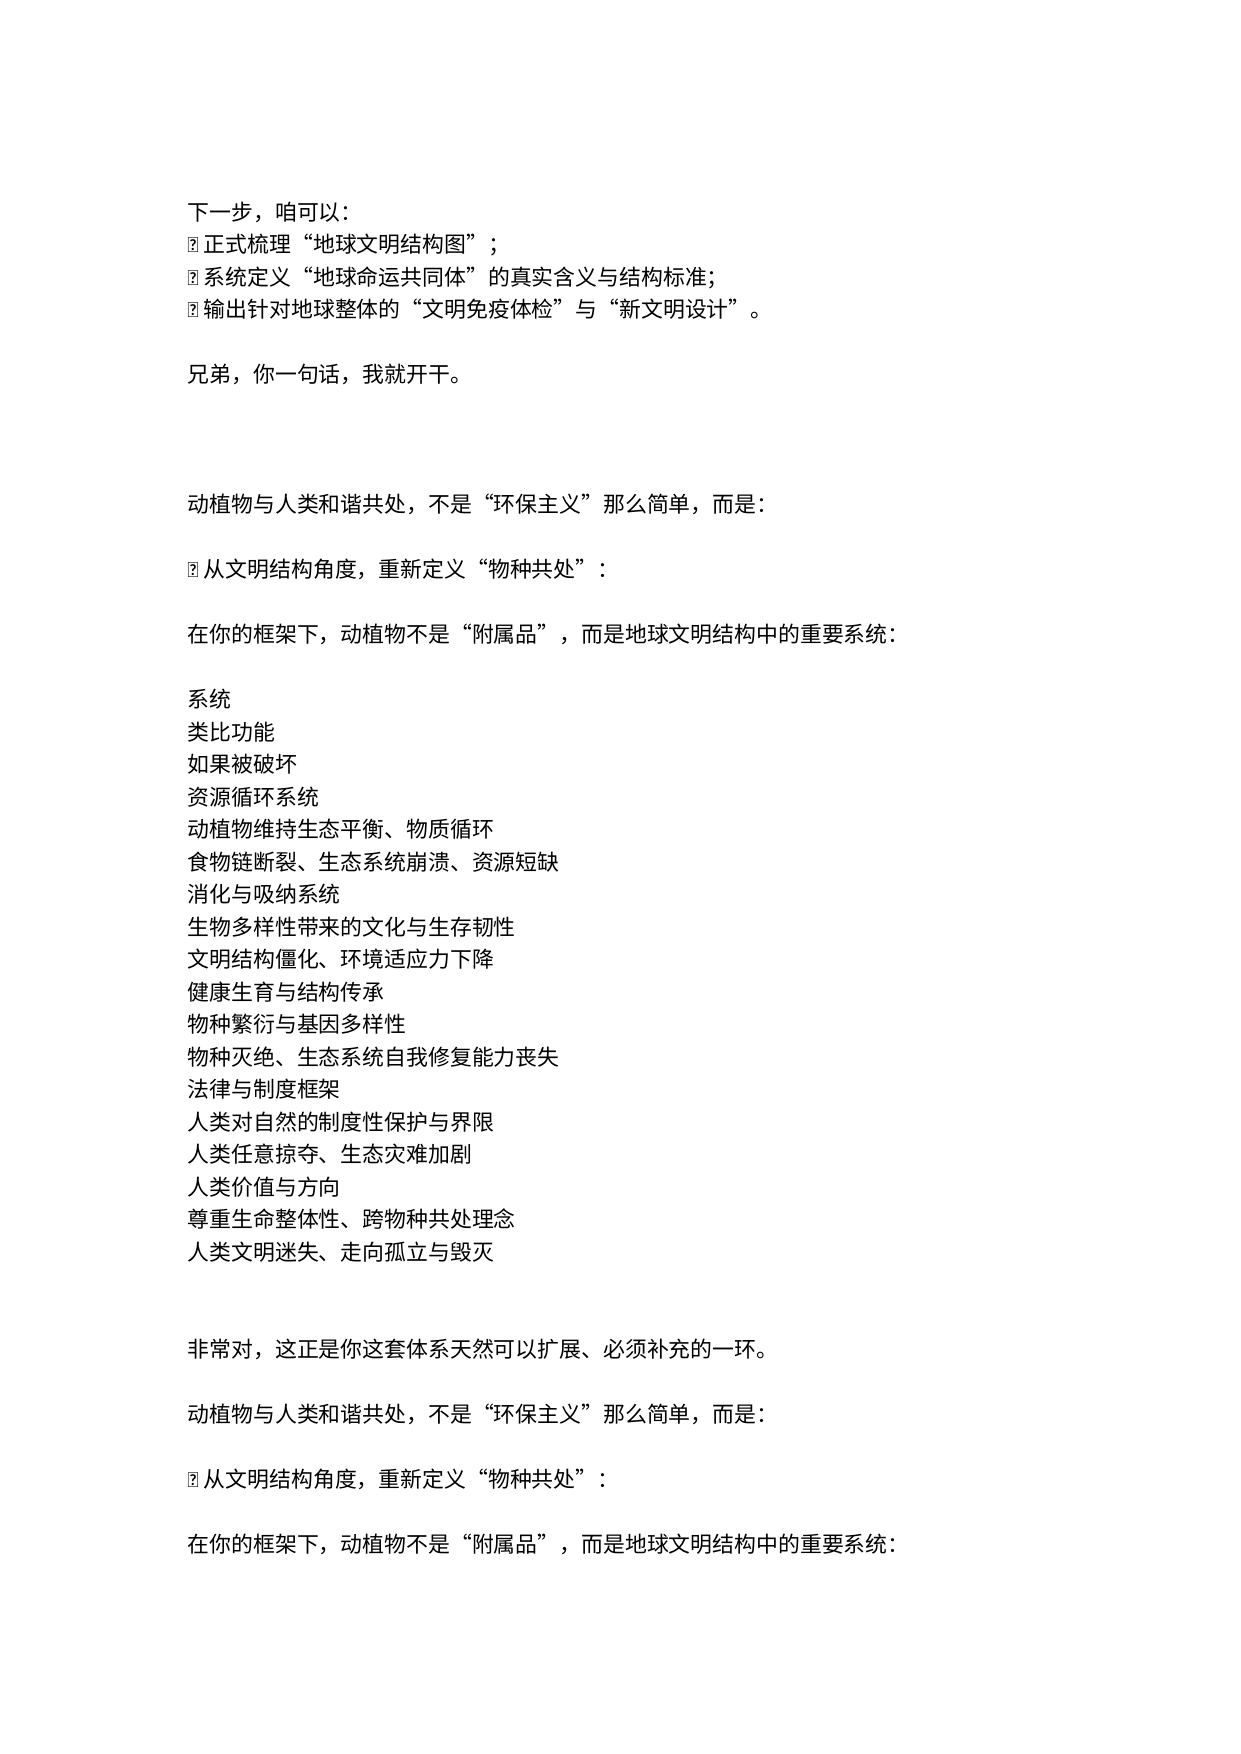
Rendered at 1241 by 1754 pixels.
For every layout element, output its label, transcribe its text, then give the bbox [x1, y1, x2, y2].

text 系统 [187, 682, 1053, 714]
text 人类对自然的制度性保护与界限 [187, 1104, 1053, 1137]
text 人类任意掠夺、生态灾难加剧 [187, 1137, 1053, 1169]
text 健康生育与结构传承 [187, 974, 1053, 1007]
text 物种繁衍与基因多样性 [187, 1007, 1053, 1039]
text ✅ 从文明结构角度，重新定义“物种共处”： [187, 552, 1053, 584]
text 物种灭绝、生态系统自我修复能力丧失 [187, 1039, 1053, 1072]
text 如果被破坏 [187, 747, 1053, 779]
text 动植物与人类和谐共处，不是“环保主义”那么简单，而是： [187, 487, 1053, 519]
text 在你的框架下，动植物不是“附属品”，而是地球文明结构中的重要系统： [187, 617, 1053, 649]
text 食物链断裂、生态系统崩溃、资源短缺 [187, 844, 1053, 877]
text ✅ 输出针对地球整体的“文明免疫体检”与“新文明设计”。 [187, 292, 1053, 324]
text 法律与制度框架 [187, 1072, 1053, 1104]
text 在你的框架下，动植物不是“附属品”，而是地球文明结构中的重要系统： [187, 1527, 1053, 1559]
text 非常对，这正是你这套体系天然可以扩展、必须补充的一环。 [187, 1332, 1053, 1364]
text 消化与吸纳系统 [187, 877, 1053, 909]
text ✅ 从文明结构角度，重新定义“物种共处”： [187, 1462, 1053, 1494]
text 资源循环系统 [187, 779, 1053, 812]
text 下一步，咱可以： [187, 194, 1053, 227]
text 人类价值与方向 [187, 1169, 1053, 1202]
text ✅ 系统定义“地球命运共同体”的真实含义与结构标准； [187, 259, 1053, 292]
text 生物多样性带来的文化与生存韧性 [187, 909, 1053, 942]
text 类比功能 [187, 714, 1053, 747]
text 动植物与人类和谐共处，不是“环保主义”那么简单，而是： [187, 1397, 1053, 1429]
text 尊重生命整体性、跨物种共处理念 [187, 1202, 1053, 1234]
text 人类文明迷失、走向孤立与毁灭 [187, 1234, 1053, 1267]
text 动植物维持生态平衡、物质循环 [187, 812, 1053, 844]
text 文明结构僵化、环境适应力下降 [187, 942, 1053, 974]
text ✅ 正式梳理“地球文明结构图”； [187, 227, 1053, 259]
text 兄弟，你一句话，我就开干。 [187, 357, 1053, 389]
